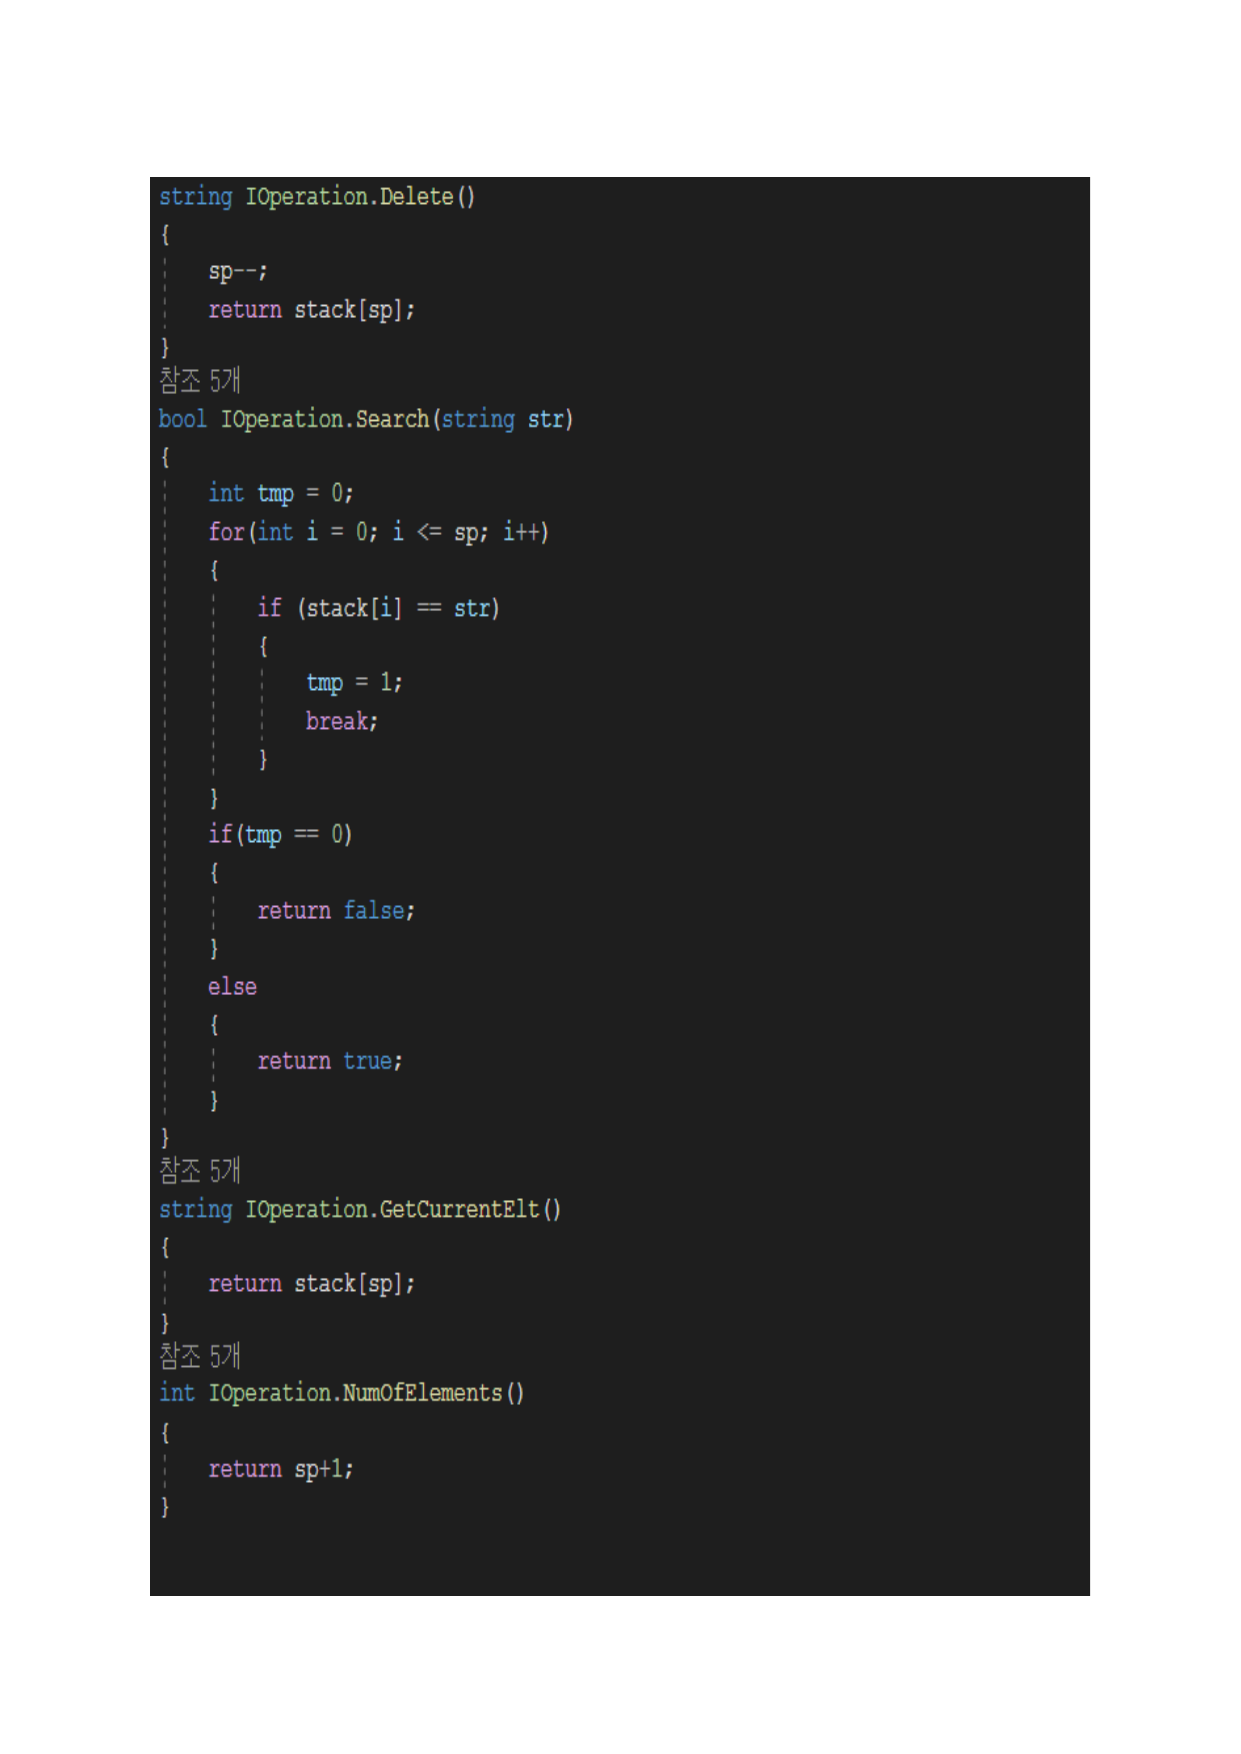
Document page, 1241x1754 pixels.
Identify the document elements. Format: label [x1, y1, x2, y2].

picture [150, 177, 1091, 1596]
